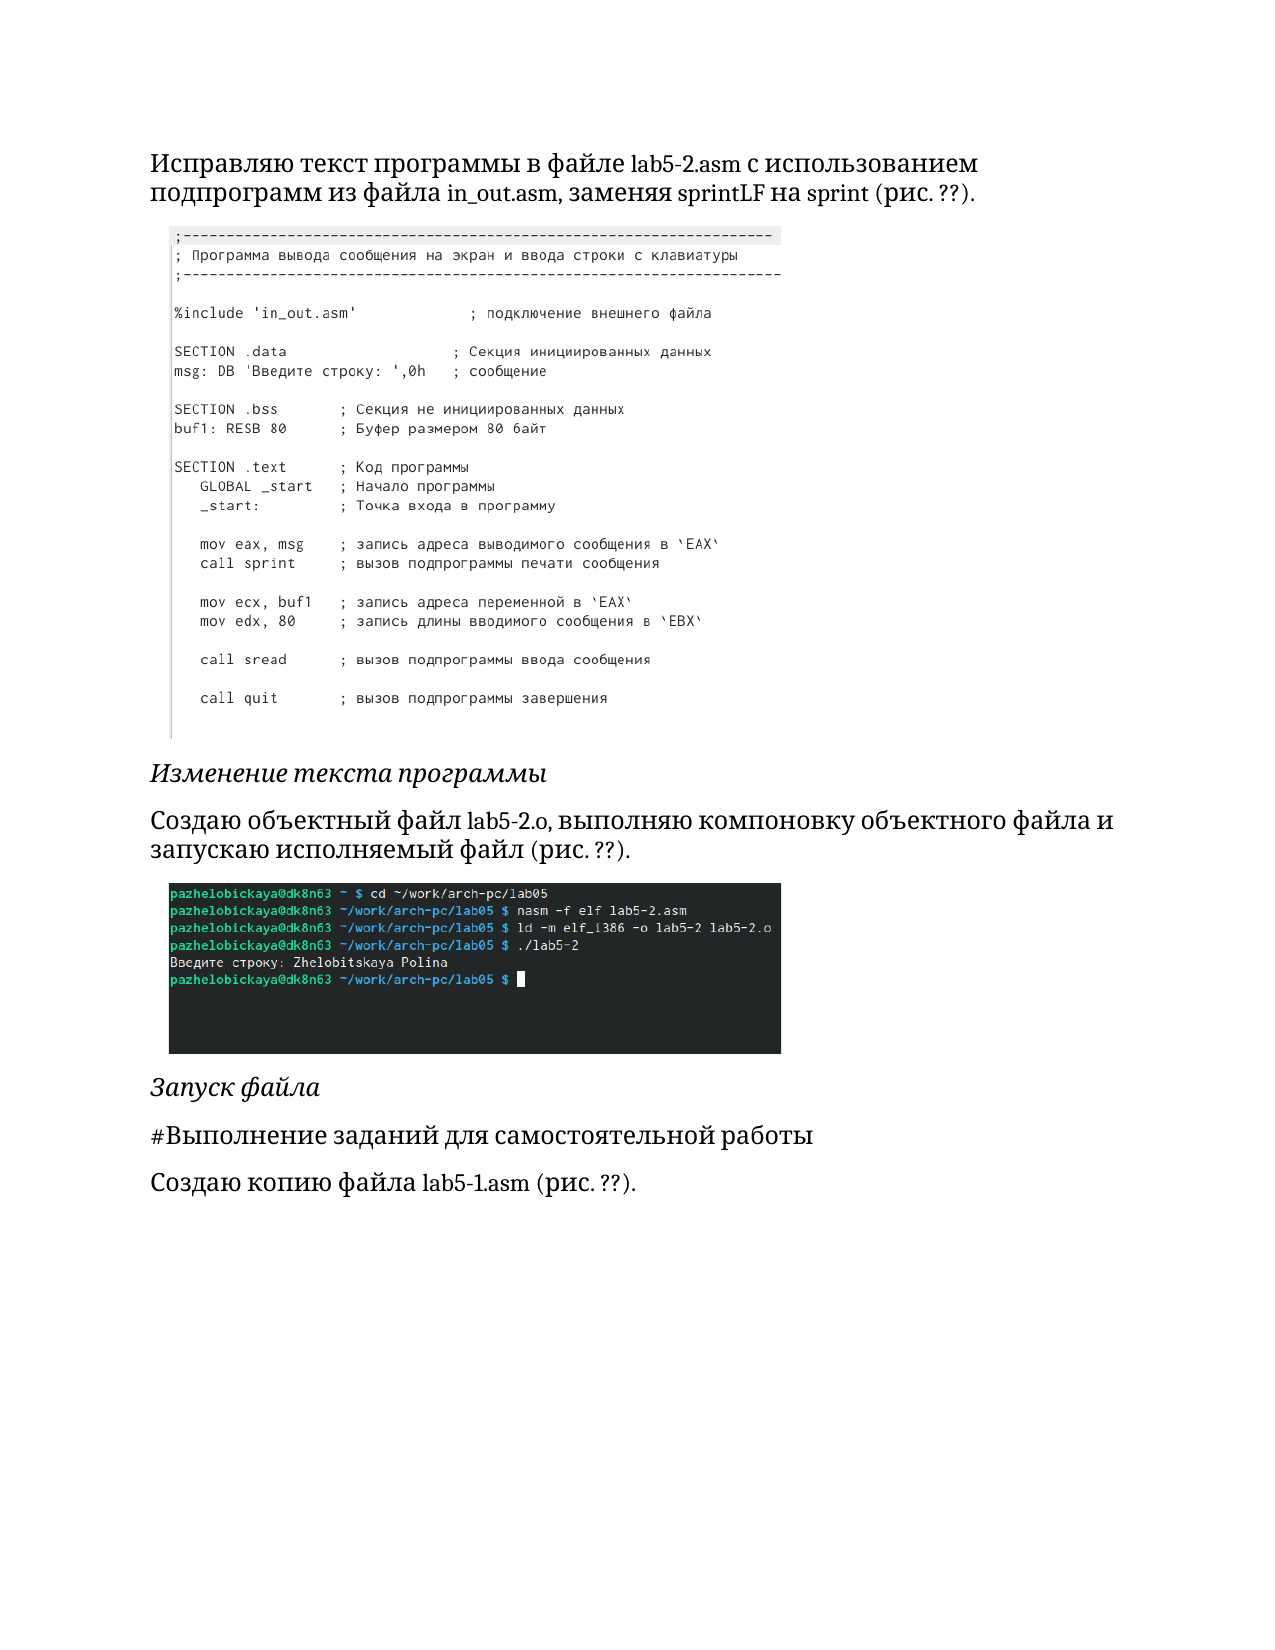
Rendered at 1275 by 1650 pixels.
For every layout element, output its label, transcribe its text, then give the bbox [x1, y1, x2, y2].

text Исправляю текст программы в файле lab5-2.asm с использованием подпрограмм из файла in_out.asm, заменяя sprintLF на sprint (рис. ??). [150, 150, 1125, 207]
text #Выполнение заданий для самостоятельной работы [150, 1122, 1125, 1150]
text Создаю объектный файл lab5-2.o, выполняю компоновку объектного файла и запускаю исполняемый файл (рис. ??). [150, 807, 1125, 864]
text Изменение текста программы [150, 759, 1125, 788]
picture [168, 883, 782, 1054]
picture [168, 226, 782, 739]
text Запуск файла [150, 1074, 1125, 1103]
text Создаю копию файла lab5-1.asm (рис. ??). [150, 1169, 1125, 1198]
